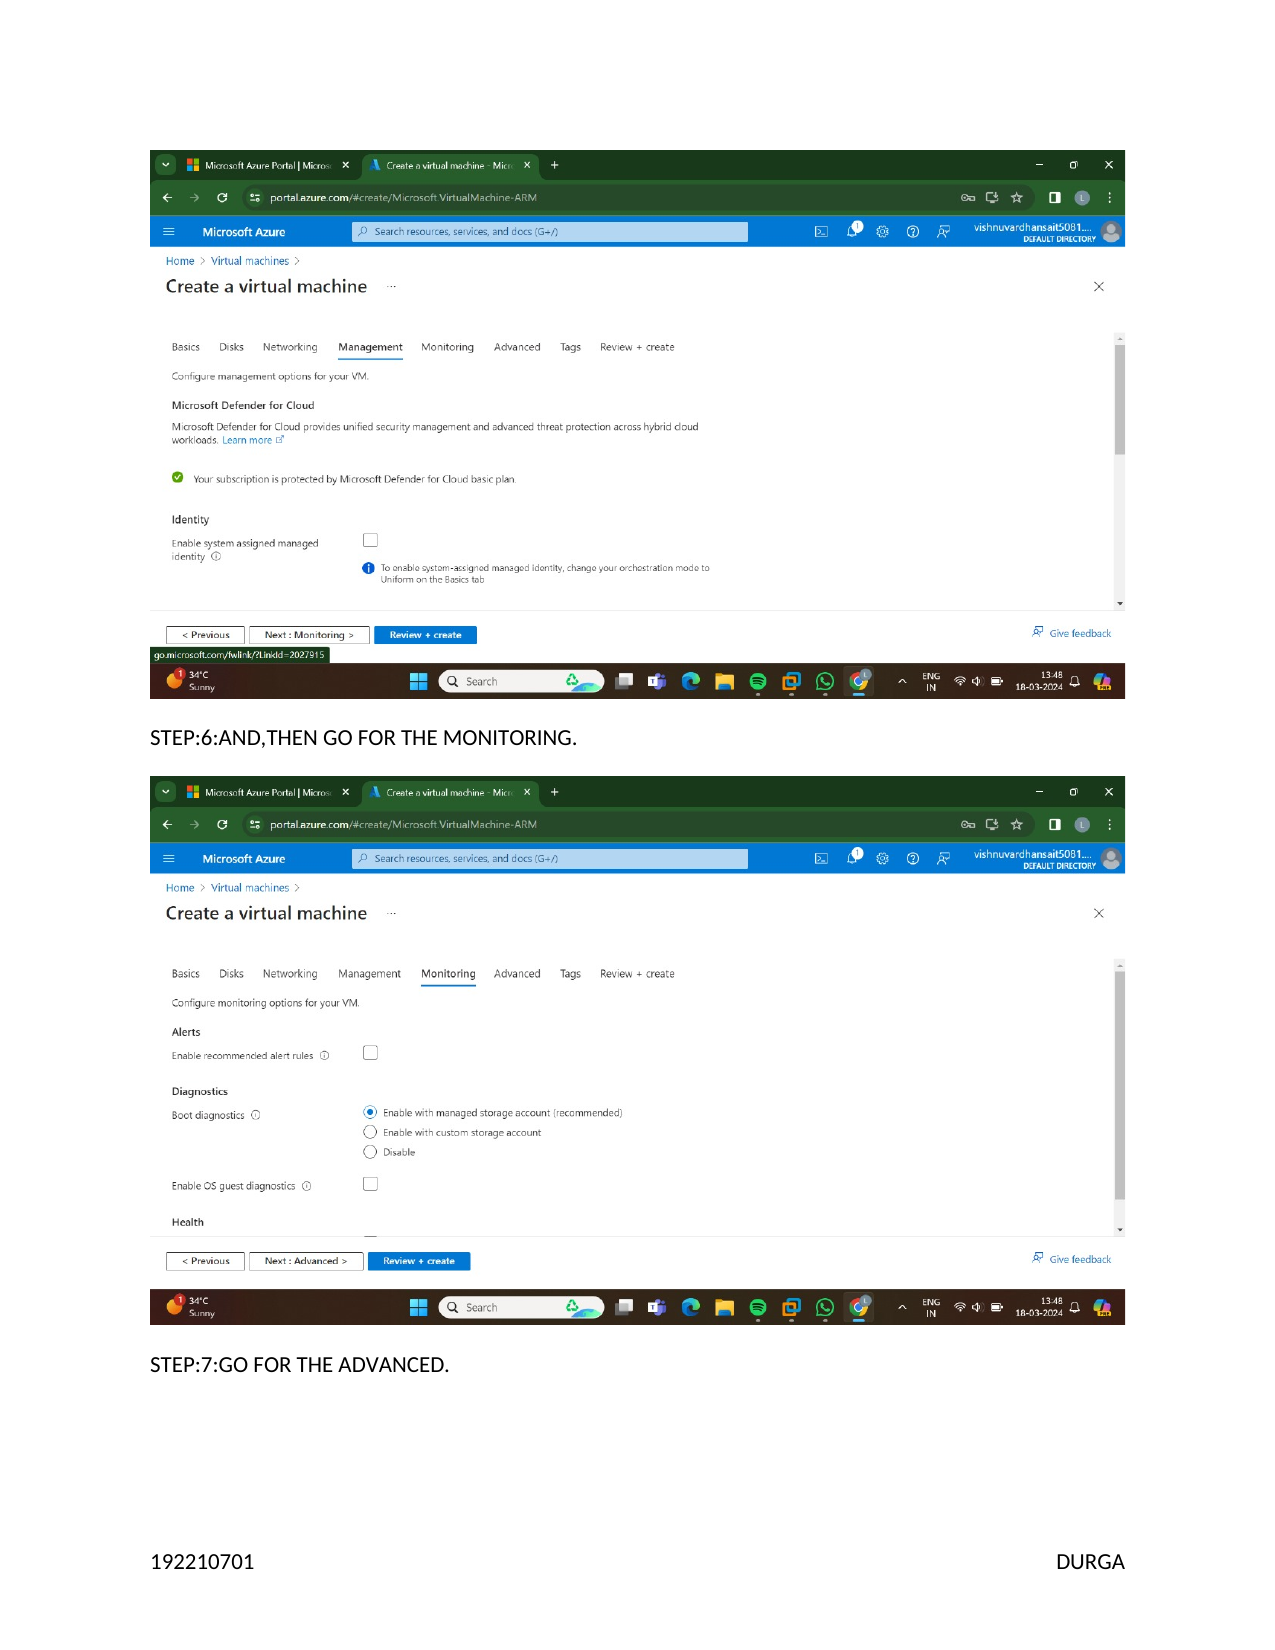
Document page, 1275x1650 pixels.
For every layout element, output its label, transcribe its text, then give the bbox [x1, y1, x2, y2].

picture [150, 776, 1125, 1325]
text STEP:6:AND,THEN GO FOR THE MONITORING. [150, 723, 1125, 751]
text STEP:7:GO FOR THE ADVANCED. [150, 1350, 1125, 1378]
picture [150, 150, 1125, 699]
